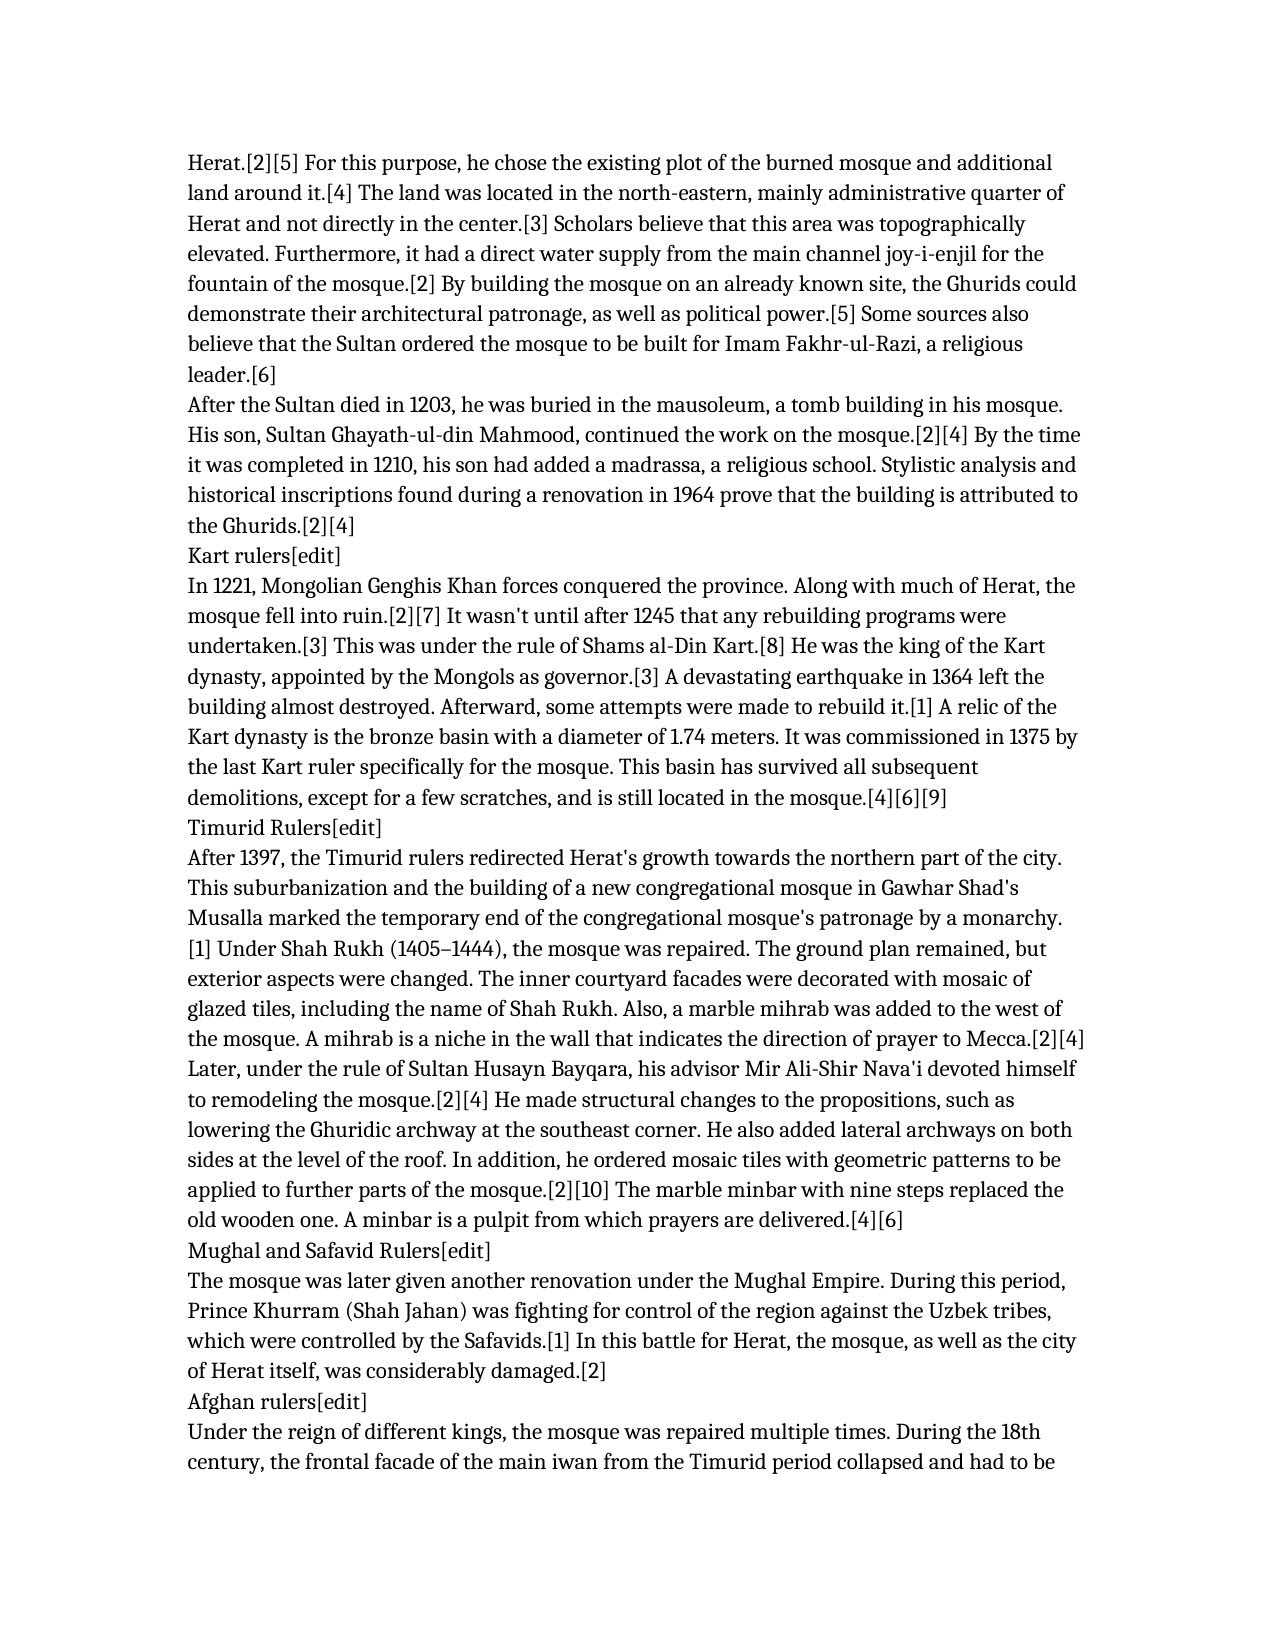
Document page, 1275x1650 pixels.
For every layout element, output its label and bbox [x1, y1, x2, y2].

text [187, 150, 1087, 1475]
